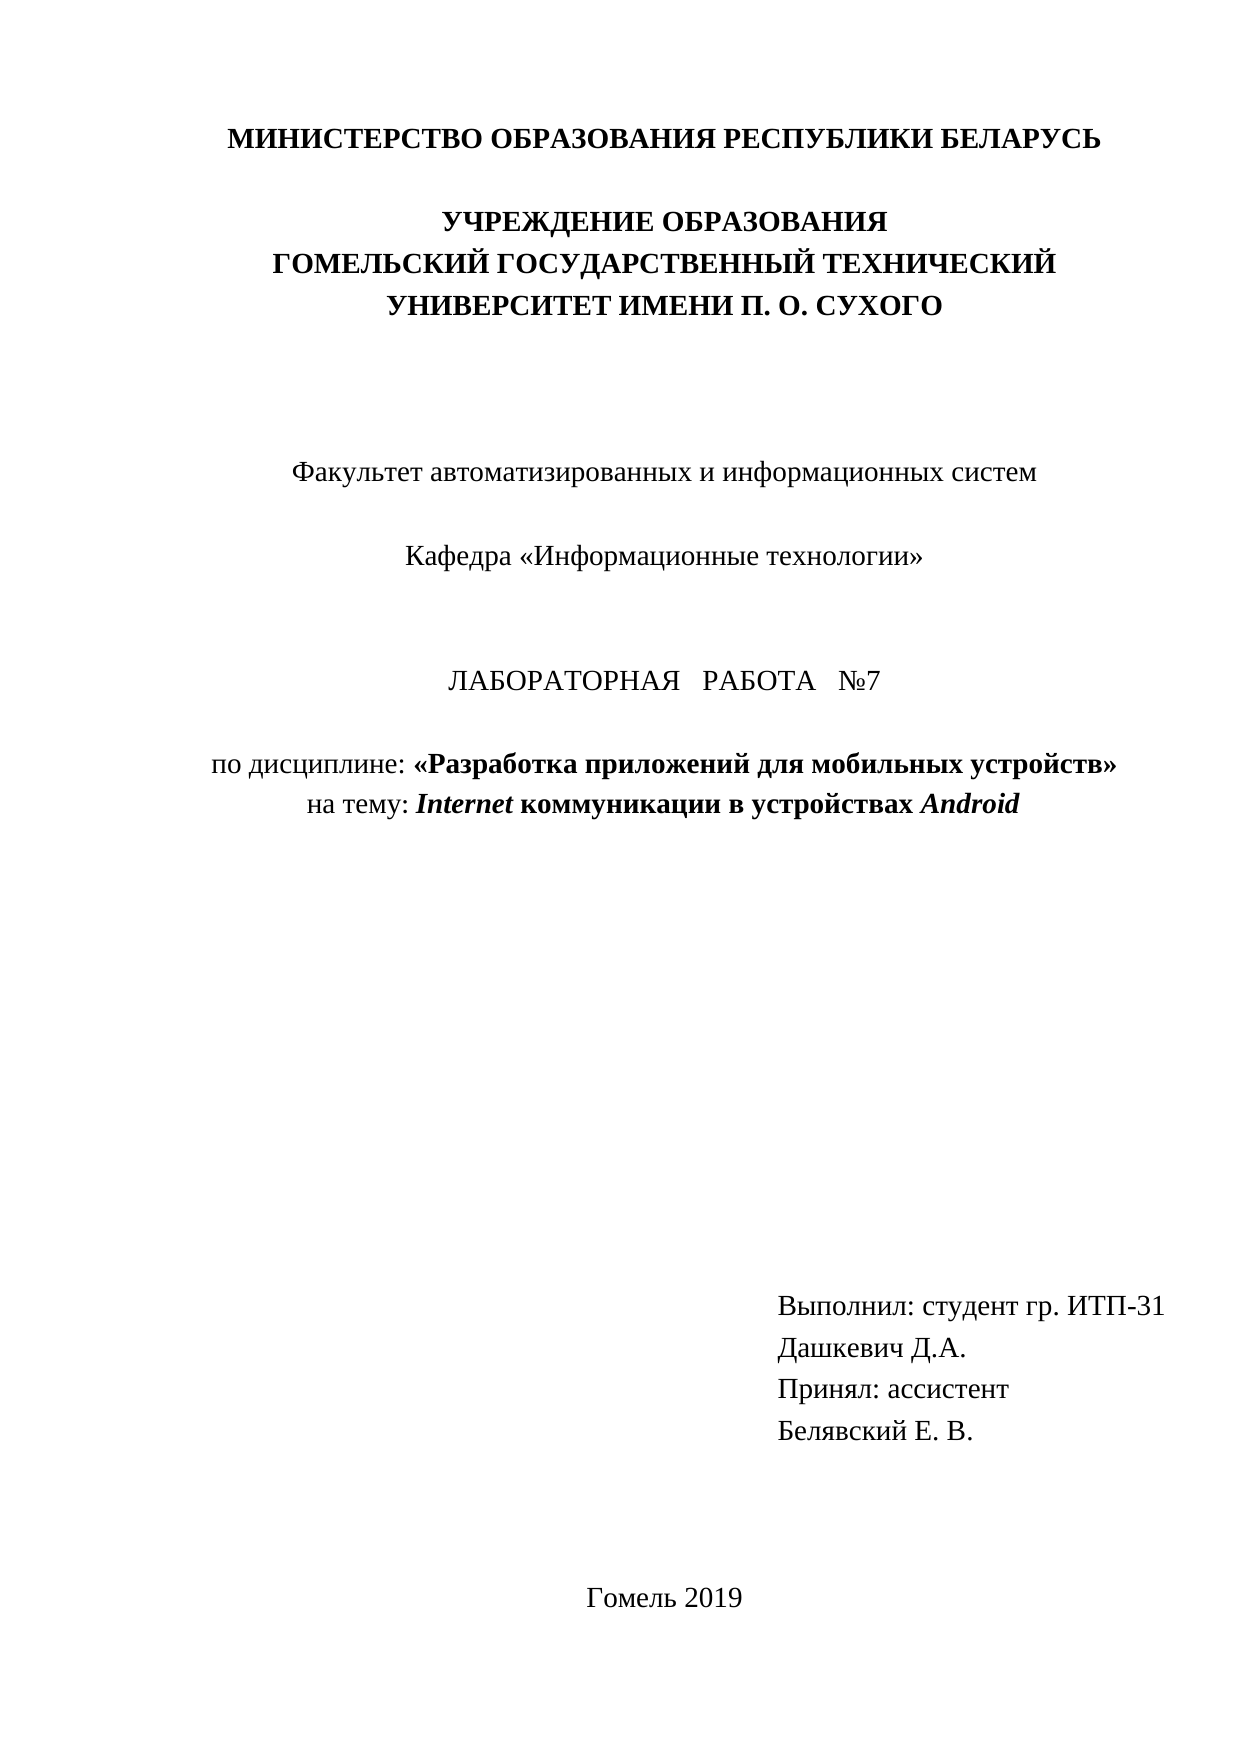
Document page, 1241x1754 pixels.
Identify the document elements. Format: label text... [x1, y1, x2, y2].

text на тему: Internet коммуникации в устройствах Android [177, 785, 1152, 820]
text по дисциплине: «Разработка приложений для мобильных устройств» [177, 746, 1152, 780]
text Гомель 2019 [177, 1580, 1152, 1613]
text Дашкевич Д.А. [777, 1330, 1196, 1363]
text УНИВЕРСИТЕТ ИМЕНИ П. О. СУХОГО [177, 288, 1152, 321]
text Белявский Е. В. [777, 1413, 1196, 1447]
text Принял: ассистент [777, 1372, 1196, 1405]
text УЧРЕЖДЕНИЕ ОБРАЗОВАНИЯ [177, 204, 1152, 238]
text ГОМЕЛЬСКИЙ ГОСУДАРСТВЕННЫЙ ТЕХНИЧЕСКИЙ [177, 246, 1152, 280]
text Кафедра «Информационные технологии» [177, 538, 1152, 571]
text МИНИСТЕРСТВО ОБРАЗОВАНИЯ РЕСПУБЛИКИ БЕЛАРУСЬ [177, 121, 1152, 155]
text ЛАБОРАТОРНАЯ РАБОТА №7 [177, 663, 1152, 696]
text Факультет автоматизированных и информационных систем [177, 454, 1152, 488]
text Выполнил: студент гр. ИТП-31 [777, 1288, 1196, 1322]
